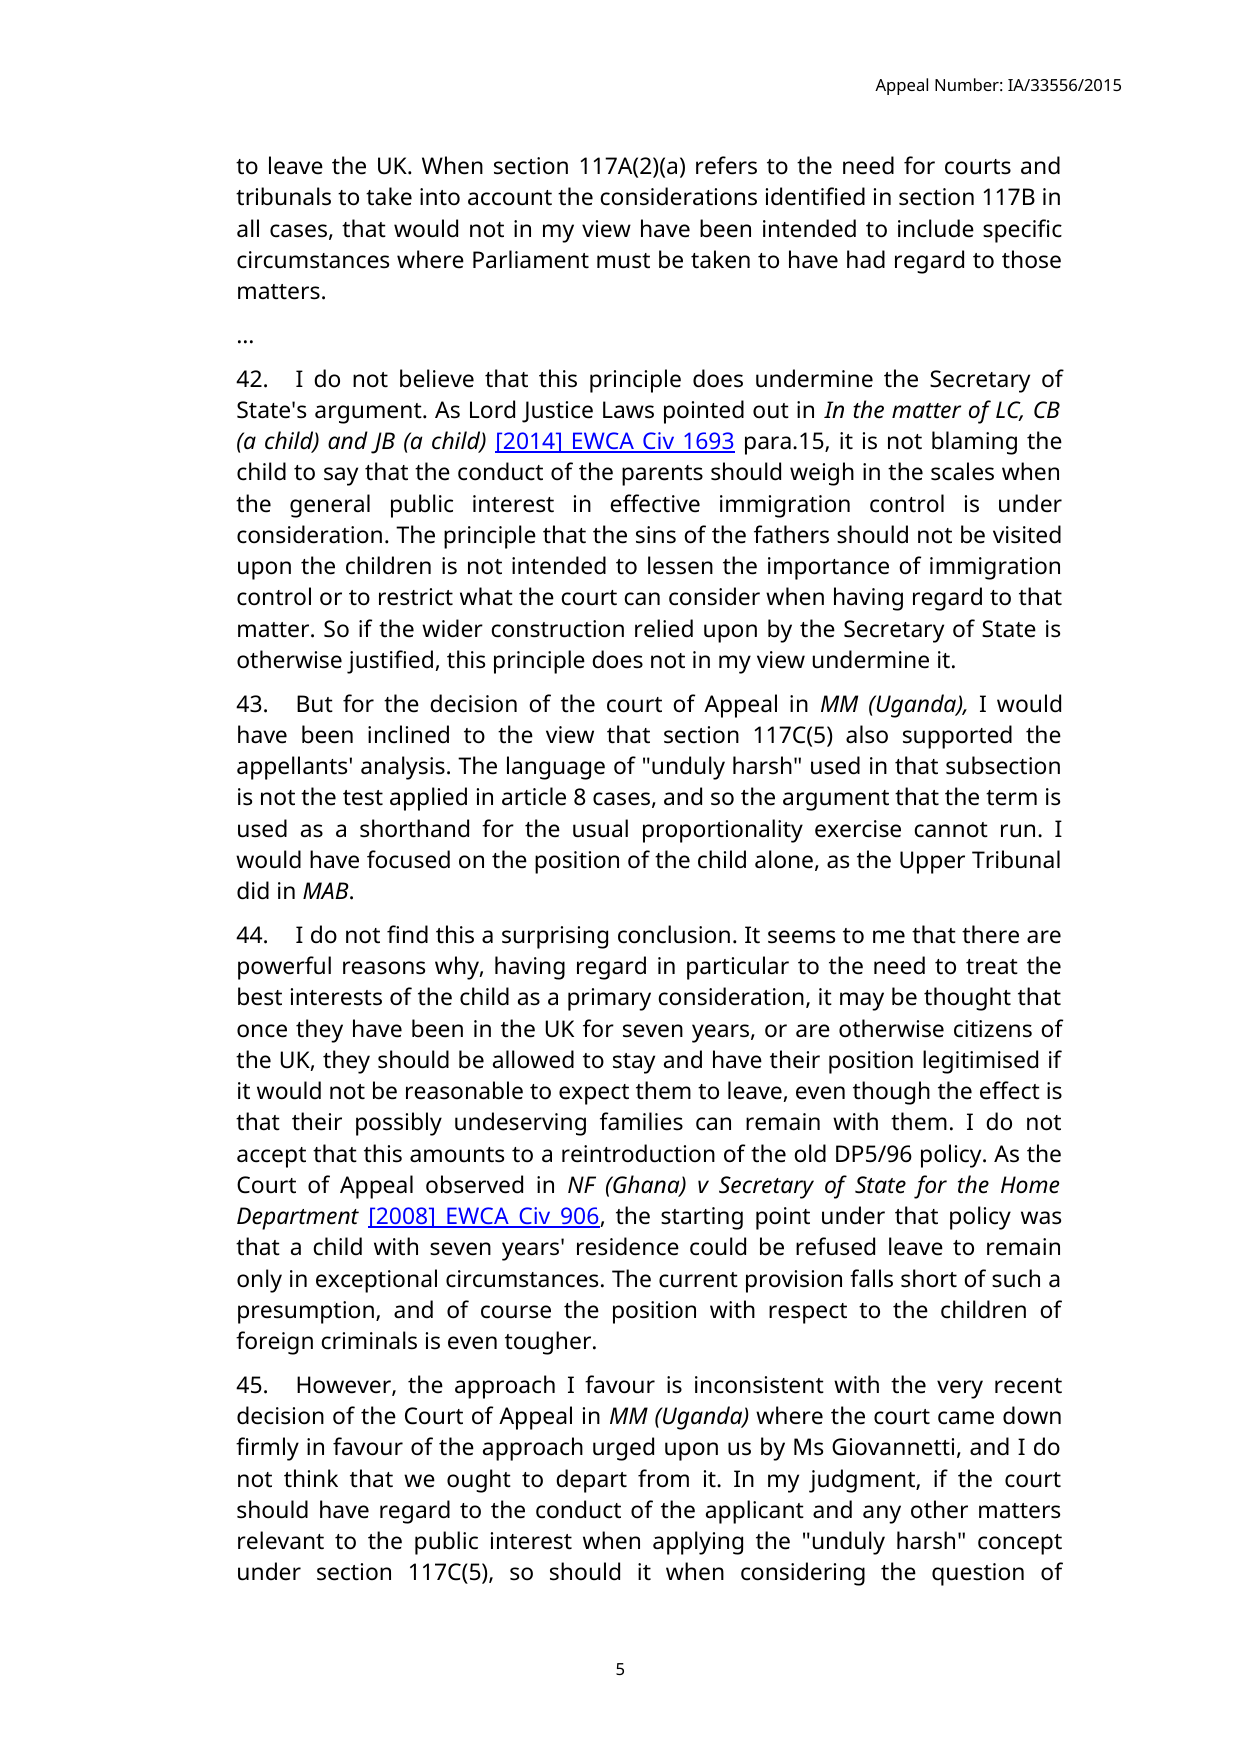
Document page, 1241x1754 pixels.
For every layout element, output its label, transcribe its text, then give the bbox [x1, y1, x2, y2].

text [236, 1369, 1063, 1587]
text 42. I do not believe that this principle does undermine the Secretary of State's argument. As Lord Justice Laws pointed out in In the matter of LC, CB (a child) and JB (a child) [2014] EWCA Civ 1693 para.15, it is not blaming the child to say that the conduct of the parents should weigh in the scales when the general public interest in effective immigration control is under consideration. The principle that the sins of the fathers should not be visited upon the children is not intended to lessen the importance of immigration control or to restrict what the court can consider when having regard to that matter. So if the wider construction relied upon by the Secretary of State is otherwise justified, this principle does not in my view undermine it. [236, 362, 1063, 675]
text … [236, 319, 1063, 350]
text 44. I do not find this a surprising conclusion. It seems to me that there are powerful reasons why, having regard in particular to the need to treat the best interests of the child as a primary consideration, it may be thought that once they have been in the UK for seven years, or are otherwise citizens of the UK, they should be allowed to stay and have their position legitimised if it would not be reasonable to expect them to leave, even though the effect is that their possibly undeserving families can remain with them. I do not accept that this amounts to a reintroduction of the old DP5/96 policy. As the Court of Appeal observed in NF (Ghana) v Secretary of State for the Home Department [2008] EWCA Civ 906, the starting point under that policy was that a child with seven years' residence could be refused leave to remain only in exceptional circumstances. The current provision falls short of such a presumption, and of course the position with respect to the children of foreign criminals is even tougher. [236, 919, 1063, 1356]
text 43. But for the decision of the court of Appeal in MM (Uganda), I would have been inclined to the view that section 117C(5) also supported the appellants' analysis. The language of "unduly harsh" used in that subsection is not the test applied in article 8 cases, and so the argument that the term is used as a shorthand for the usual proportionality exercise cannot run. I would have focused on the position of the child alone, as the Upper Tribunal did in MAB. [236, 687, 1063, 906]
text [236, 150, 1063, 306]
